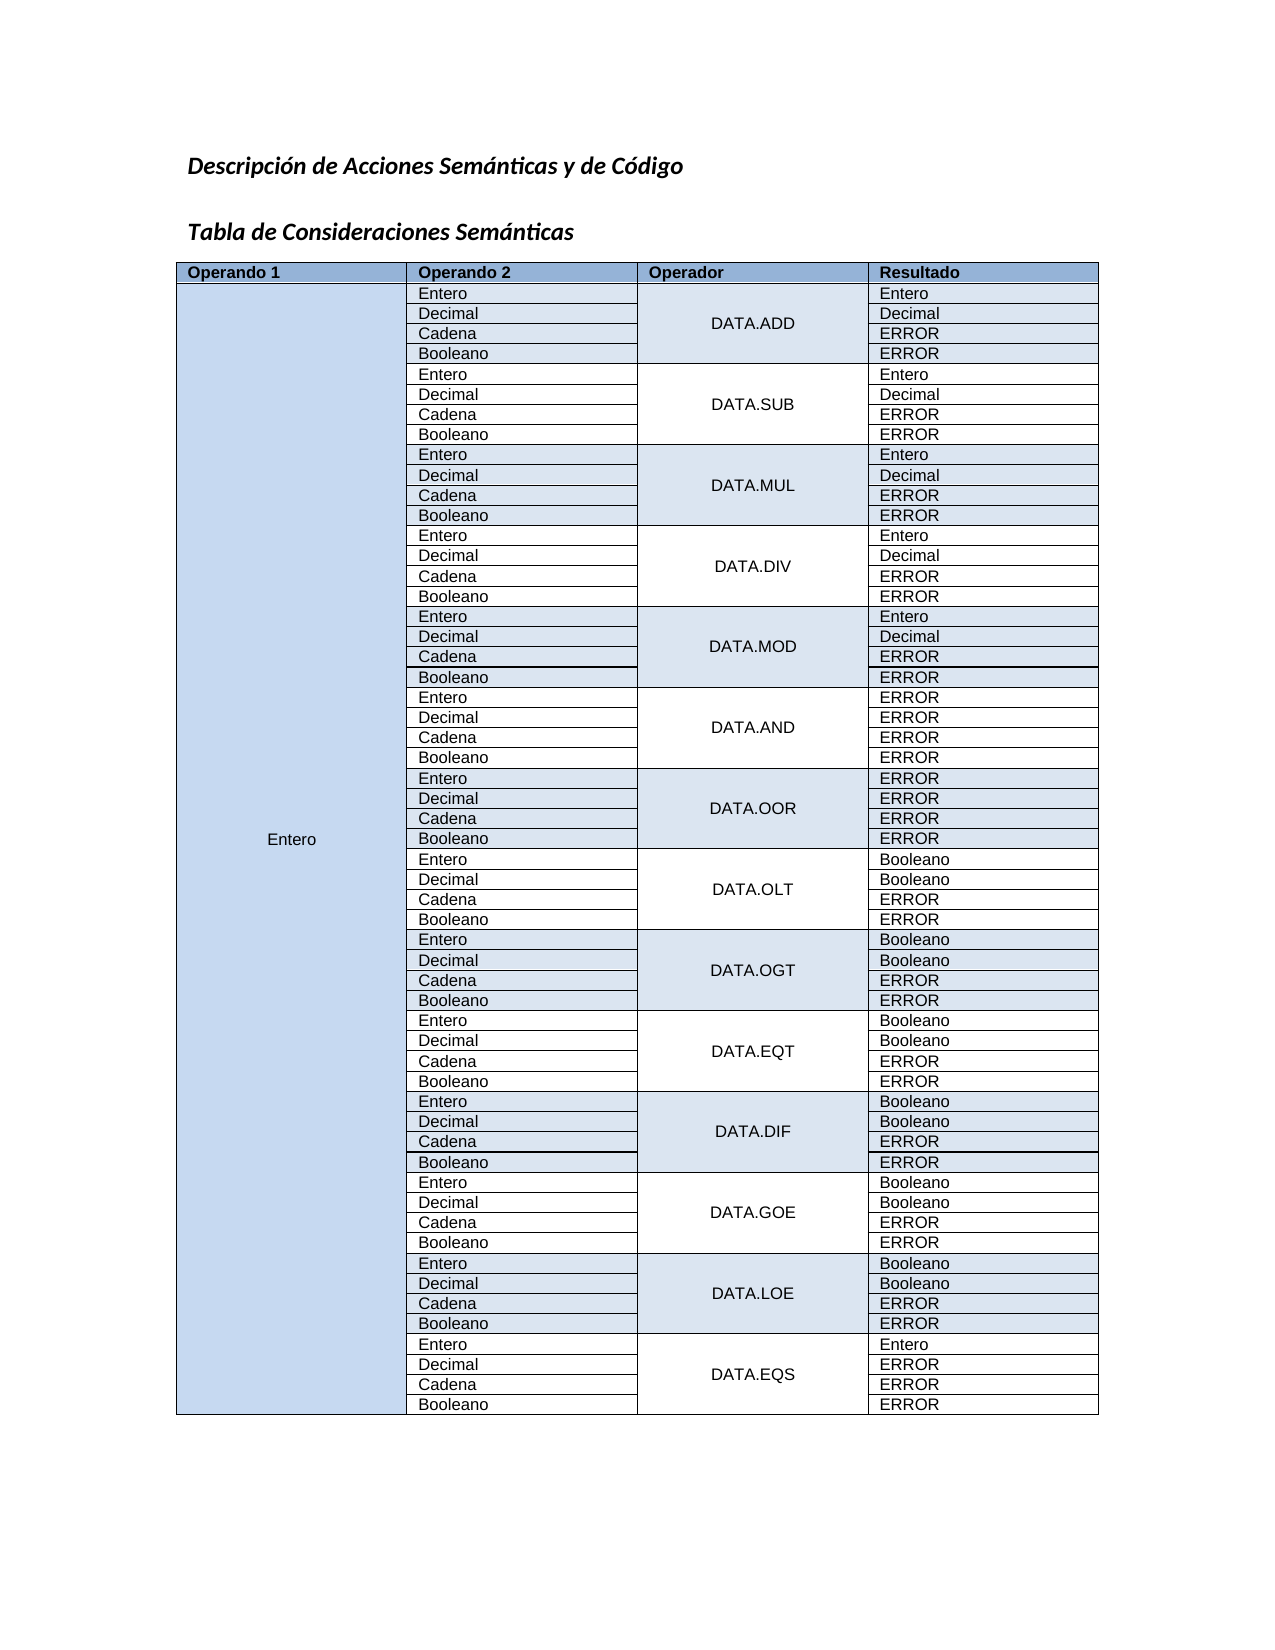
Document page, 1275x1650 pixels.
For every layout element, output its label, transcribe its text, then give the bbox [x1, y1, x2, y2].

table_cell Booleano [407, 1153, 637, 1172]
table_cell ERROR [869, 344, 1098, 363]
table_cell Entero [407, 769, 637, 788]
table_cell Booleano [869, 1274, 1098, 1293]
table_cell Entero [869, 364, 1098, 383]
table_cell Cadena [407, 1213, 637, 1232]
table_cell Cadena [407, 566, 637, 586]
table_cell ERROR [869, 1153, 1098, 1172]
table_cell Cadena [407, 971, 637, 990]
table_cell Entero [407, 445, 637, 464]
table_cell ERROR [869, 991, 1098, 1010]
table_cell ERROR [869, 1051, 1098, 1071]
table_cell ERROR [869, 829, 1098, 848]
table_cell ERROR [869, 890, 1098, 909]
table_cell DATA.OOR [638, 769, 868, 848]
table_cell DATA.AND [638, 688, 868, 767]
table_cell Entero [407, 930, 637, 949]
table_cell Booleano [407, 425, 637, 444]
table_cell Entero [407, 1011, 637, 1030]
table_cell Entero [869, 526, 1098, 545]
table_cell ERROR [869, 971, 1098, 990]
table_cell ERROR [869, 1233, 1098, 1252]
table_cell ERROR [869, 1375, 1098, 1394]
table_cell Decimal [407, 304, 637, 323]
table_cell Booleano [407, 829, 637, 848]
table_cell Entero [407, 1173, 637, 1192]
table_cell Entero [407, 284, 637, 303]
table_cell Cadena [407, 1375, 637, 1394]
table_cell Decimal [869, 465, 1098, 484]
table_cell Entero [407, 526, 637, 545]
table_cell Decimal [869, 385, 1098, 404]
table_cell Entero [407, 364, 637, 383]
table_cell Booleano [407, 1314, 637, 1333]
table_cell ERROR [869, 1132, 1098, 1151]
table_cell DATA.MUL [638, 445, 868, 525]
table_cell Cadena [407, 809, 637, 828]
table_cell ERROR [869, 1072, 1098, 1091]
table_cell Booleano [407, 991, 637, 1010]
table_cell Booleano [869, 1112, 1098, 1131]
table_cell Decimal [407, 1355, 637, 1374]
table_cell Booleano [869, 1092, 1098, 1111]
table_cell Booleano [869, 1193, 1098, 1212]
table_cell ERROR [869, 506, 1098, 525]
table_cell ERROR [869, 566, 1098, 586]
table_cell ERROR [869, 789, 1098, 808]
table_cell Cadena [407, 486, 637, 505]
table_cell Cadena [407, 1051, 637, 1071]
table_cell Entero [869, 284, 1098, 303]
table_cell ERROR [869, 1294, 1098, 1313]
table_cell ERROR [869, 1213, 1098, 1232]
table_cell Booleano [407, 587, 637, 606]
table_cell Entero [869, 1334, 1098, 1353]
table_header Operando 1 [177, 263, 406, 282]
table_cell Cadena [407, 890, 637, 909]
table_cell Decimal [407, 546, 637, 565]
table_cell ERROR [869, 688, 1098, 707]
table_cell Booleano [407, 506, 637, 525]
table_cell DATA.EQT [638, 1011, 868, 1091]
table_cell Booleano [869, 1173, 1098, 1192]
table_cell Entero [177, 284, 406, 1414]
table_cell Decimal [869, 627, 1098, 646]
table_cell Booleano [869, 1254, 1098, 1273]
table_cell ERROR [869, 910, 1098, 929]
table_cell DATA.MOD [638, 607, 868, 687]
table_cell DATA.DIV [638, 526, 868, 606]
table_cell Booleano [407, 1072, 637, 1091]
table_cell Booleano [869, 1031, 1098, 1050]
table_cell Decimal [407, 950, 637, 969]
table_cell ERROR [869, 1314, 1098, 1333]
table_cell Booleano [869, 849, 1098, 868]
table_cell Decimal [407, 789, 637, 808]
table_cell Booleano [869, 1011, 1098, 1030]
table_cell Decimal [407, 1031, 637, 1050]
table_cell ERROR [869, 587, 1098, 606]
table_cell Booleano [869, 950, 1098, 969]
table_cell ERROR [869, 728, 1098, 747]
table_cell DATA.DIF [638, 1092, 868, 1172]
table_cell Decimal [407, 1193, 637, 1212]
table_cell ERROR [869, 668, 1098, 687]
table_cell Decimal [869, 304, 1098, 323]
table_header Operador [638, 263, 868, 282]
subtitle Descripción de Acciones Semánticas y de Código [187, 150, 1087, 181]
table_cell Decimal [407, 1274, 637, 1293]
table_cell ERROR [869, 708, 1098, 727]
table_cell Cadena [407, 1294, 637, 1313]
table_cell DATA.OGT [638, 930, 868, 1010]
table_cell ERROR [869, 324, 1098, 343]
table_cell Cadena [407, 324, 637, 343]
table_cell ERROR [869, 748, 1098, 767]
table_cell Entero [869, 607, 1098, 626]
table_header Operando 2 [407, 263, 637, 282]
table_cell Entero [407, 849, 637, 868]
table_cell ERROR [869, 1355, 1098, 1374]
table_cell Entero [869, 445, 1098, 464]
table_cell Booleano [869, 930, 1098, 949]
table_cell Decimal [407, 1112, 637, 1131]
table_cell Entero [407, 1254, 637, 1273]
table_header Resultado [869, 263, 1098, 282]
table_cell Decimal [869, 546, 1098, 565]
subtitle Tabla de Consideraciones Semánticas [187, 217, 1087, 247]
table_cell DATA.OLT [638, 849, 868, 929]
table_cell ERROR [869, 647, 1098, 666]
table_cell ERROR [869, 809, 1098, 828]
table_cell Booleano [869, 870, 1098, 889]
table_cell Decimal [407, 627, 637, 646]
table_cell Booleano [407, 668, 637, 687]
table_cell Booleano [407, 748, 637, 767]
table_cell Decimal [407, 385, 637, 404]
table_cell DATA.EQS [638, 1334, 868, 1414]
table_cell DATA.ADD [638, 284, 868, 363]
table_cell Cadena [407, 728, 637, 747]
table_cell Decimal [407, 870, 637, 889]
table_cell Decimal [407, 465, 637, 484]
table_cell ERROR [869, 769, 1098, 788]
table_cell Booleano [407, 1233, 637, 1252]
table_cell Booleano [407, 910, 637, 929]
table_cell Cadena [407, 405, 637, 424]
table_cell Booleano [407, 344, 637, 363]
table_cell Entero [407, 1334, 637, 1353]
table_cell ERROR [869, 486, 1098, 505]
table_cell ERROR [869, 405, 1098, 424]
table_cell Cadena [407, 1132, 637, 1151]
table_cell Entero [407, 607, 637, 626]
table_cell ERROR [869, 1395, 1098, 1414]
table_cell Decimal [407, 708, 637, 727]
table_cell DATA.SUB [638, 364, 868, 444]
table_cell ERROR [869, 425, 1098, 444]
table_cell DATA.GOE [638, 1173, 868, 1252]
table_cell Entero [407, 688, 637, 707]
table_cell Cadena [407, 647, 637, 666]
table_cell Entero [407, 1092, 637, 1111]
table_cell Booleano [407, 1395, 637, 1414]
table_cell DATA.LOE [638, 1254, 868, 1333]
